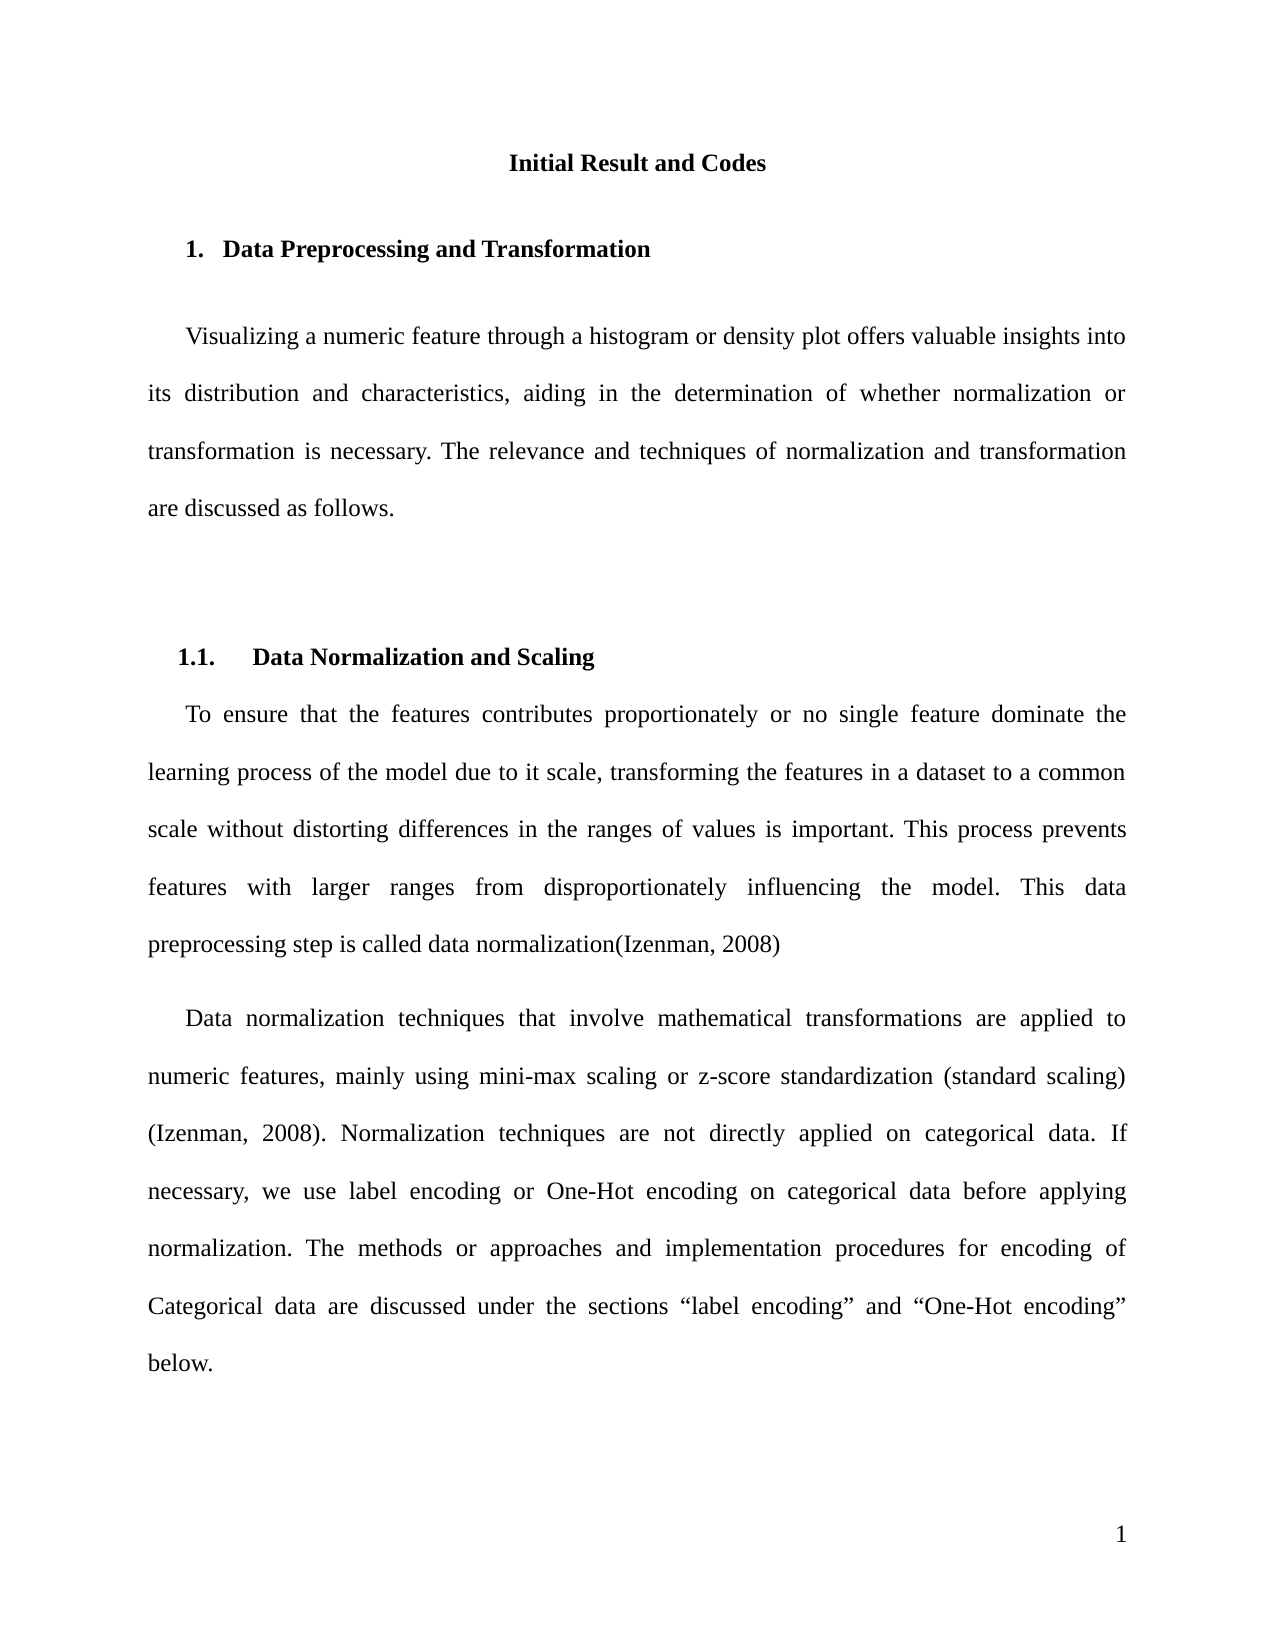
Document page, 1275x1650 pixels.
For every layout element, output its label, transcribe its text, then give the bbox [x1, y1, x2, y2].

text Data normalization techniques that involve mathematical transformations are applied to numeric features, mainly using mini-max scaling or z-score standardization (standard scaling) . Normalization techniques are not directly applied on categorical data. If necessary, we use label encoding or One-Hot encoding on categorical data before applying normalization. The methods or approaches and implementation procedures for encoding of Categorical data are discussed under the sections “label encoding” and “One-Hot encoding” below. [148, 1003, 1127, 1377]
text Visualizing a numeric feature through a histogram or density plot offers valuable insights into its distribution and characteristics, aiding in the determination of whether normalization or transformation is necessary. The relevance and techniques of normalization and transformation are discussed as follows. [148, 321, 1127, 522]
text Initial Result and Codes [148, 148, 1127, 176]
subtitle Data Normalization and Scaling [177, 642, 1127, 671]
subtitle Data Preprocessing and Transformation [185, 234, 1127, 263]
text To ensure that the features contributes proportionately or no single feature dominate the learning process of the model due to it scale, transforming the features in a dataset to a common scale without distorting differences in the ranges of values is important. This process prevents features with larger ranges from disproportionately influencing the model. This data preprocessing step is called data normalization [148, 699, 1127, 958]
